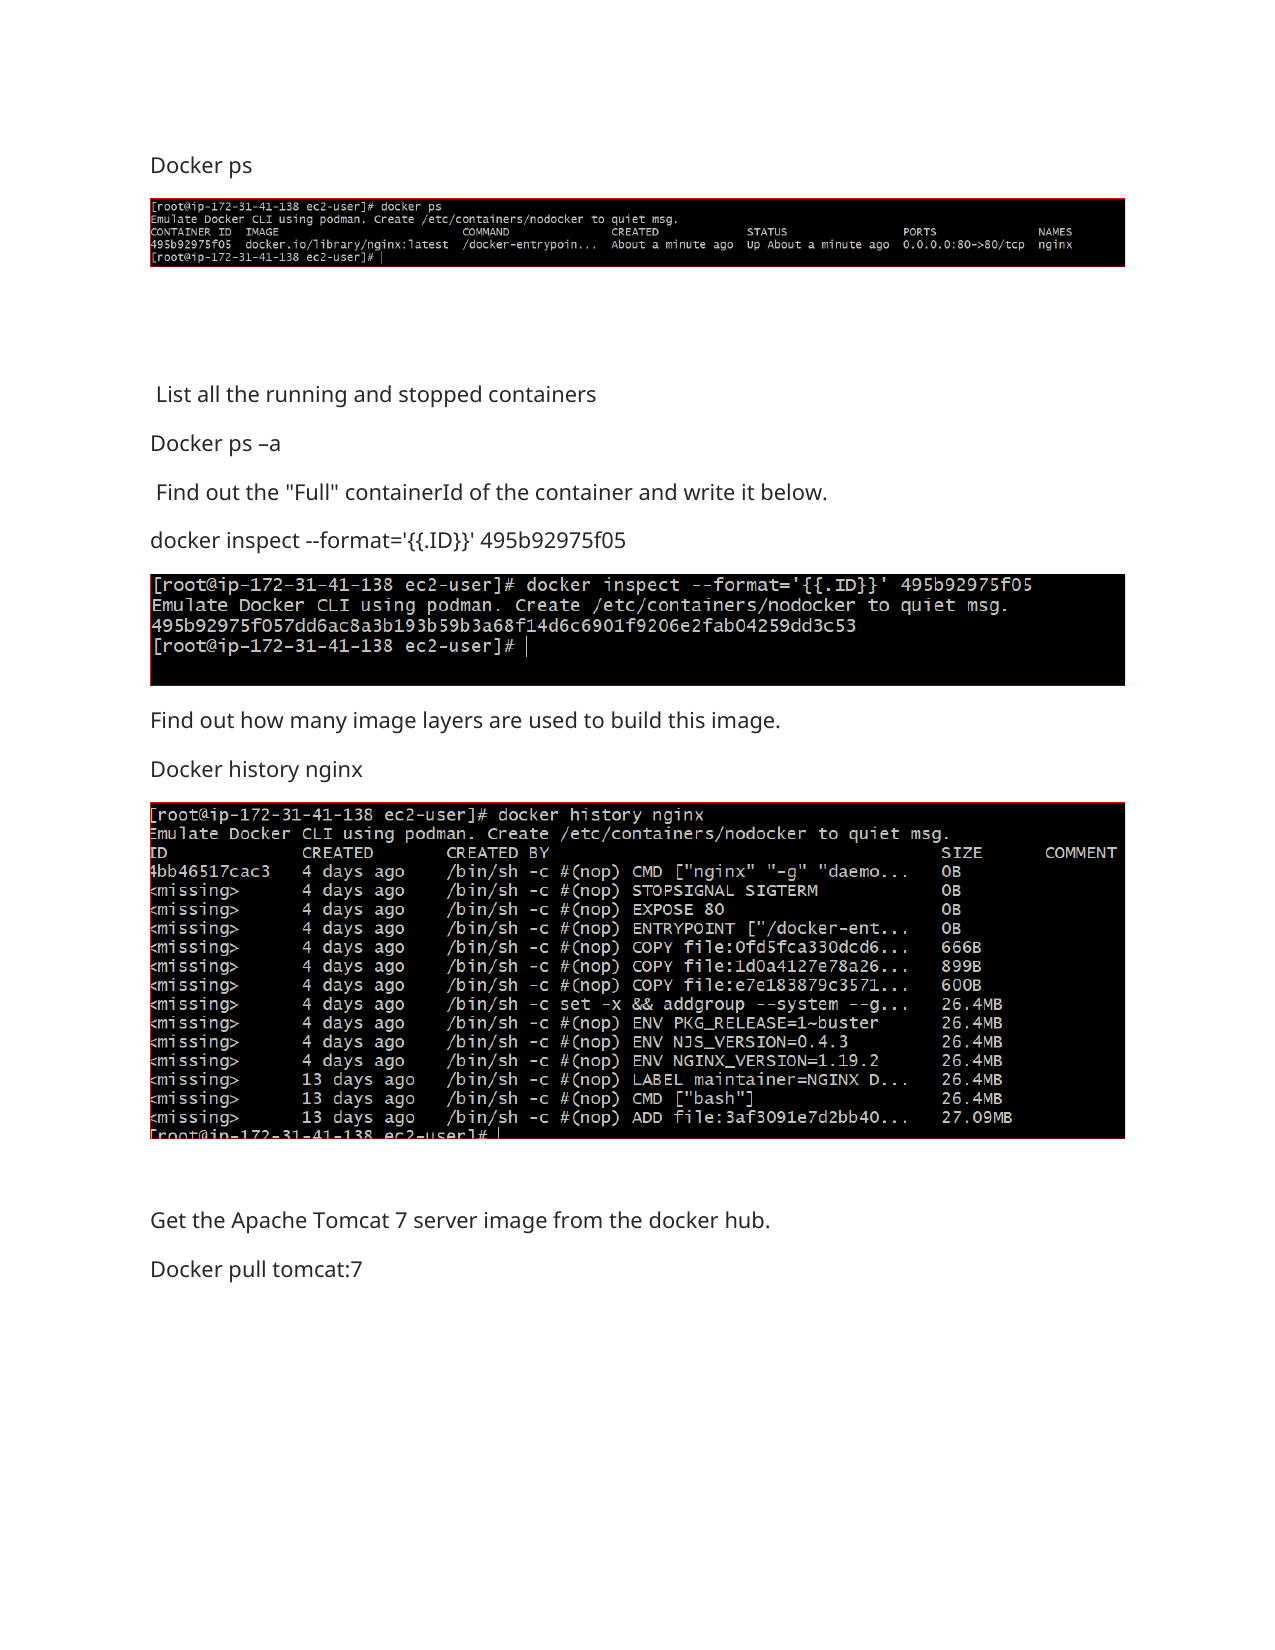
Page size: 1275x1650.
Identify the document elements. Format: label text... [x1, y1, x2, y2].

text Get the Apache Tomcat 7 server image from the docker hub. [150, 1205, 1125, 1234]
picture [150, 198, 1125, 267]
text docker inspect --format='{{.ID}}' 495b92975f05 [150, 525, 1125, 555]
text Docker pull tomcat:7 [150, 1253, 1125, 1283]
text Docker ps –a [150, 428, 1125, 458]
picture [150, 574, 1125, 686]
text Find out the "Full" containerId of the container and write it below. [150, 477, 1125, 506]
text Find out how many image layers are used to build this image. [150, 705, 1125, 734]
text List all the running and stopped containers [150, 379, 1125, 409]
text Docker history nginx [150, 753, 1125, 783]
picture [150, 802, 1125, 1139]
text Docker ps [150, 150, 1125, 180]
